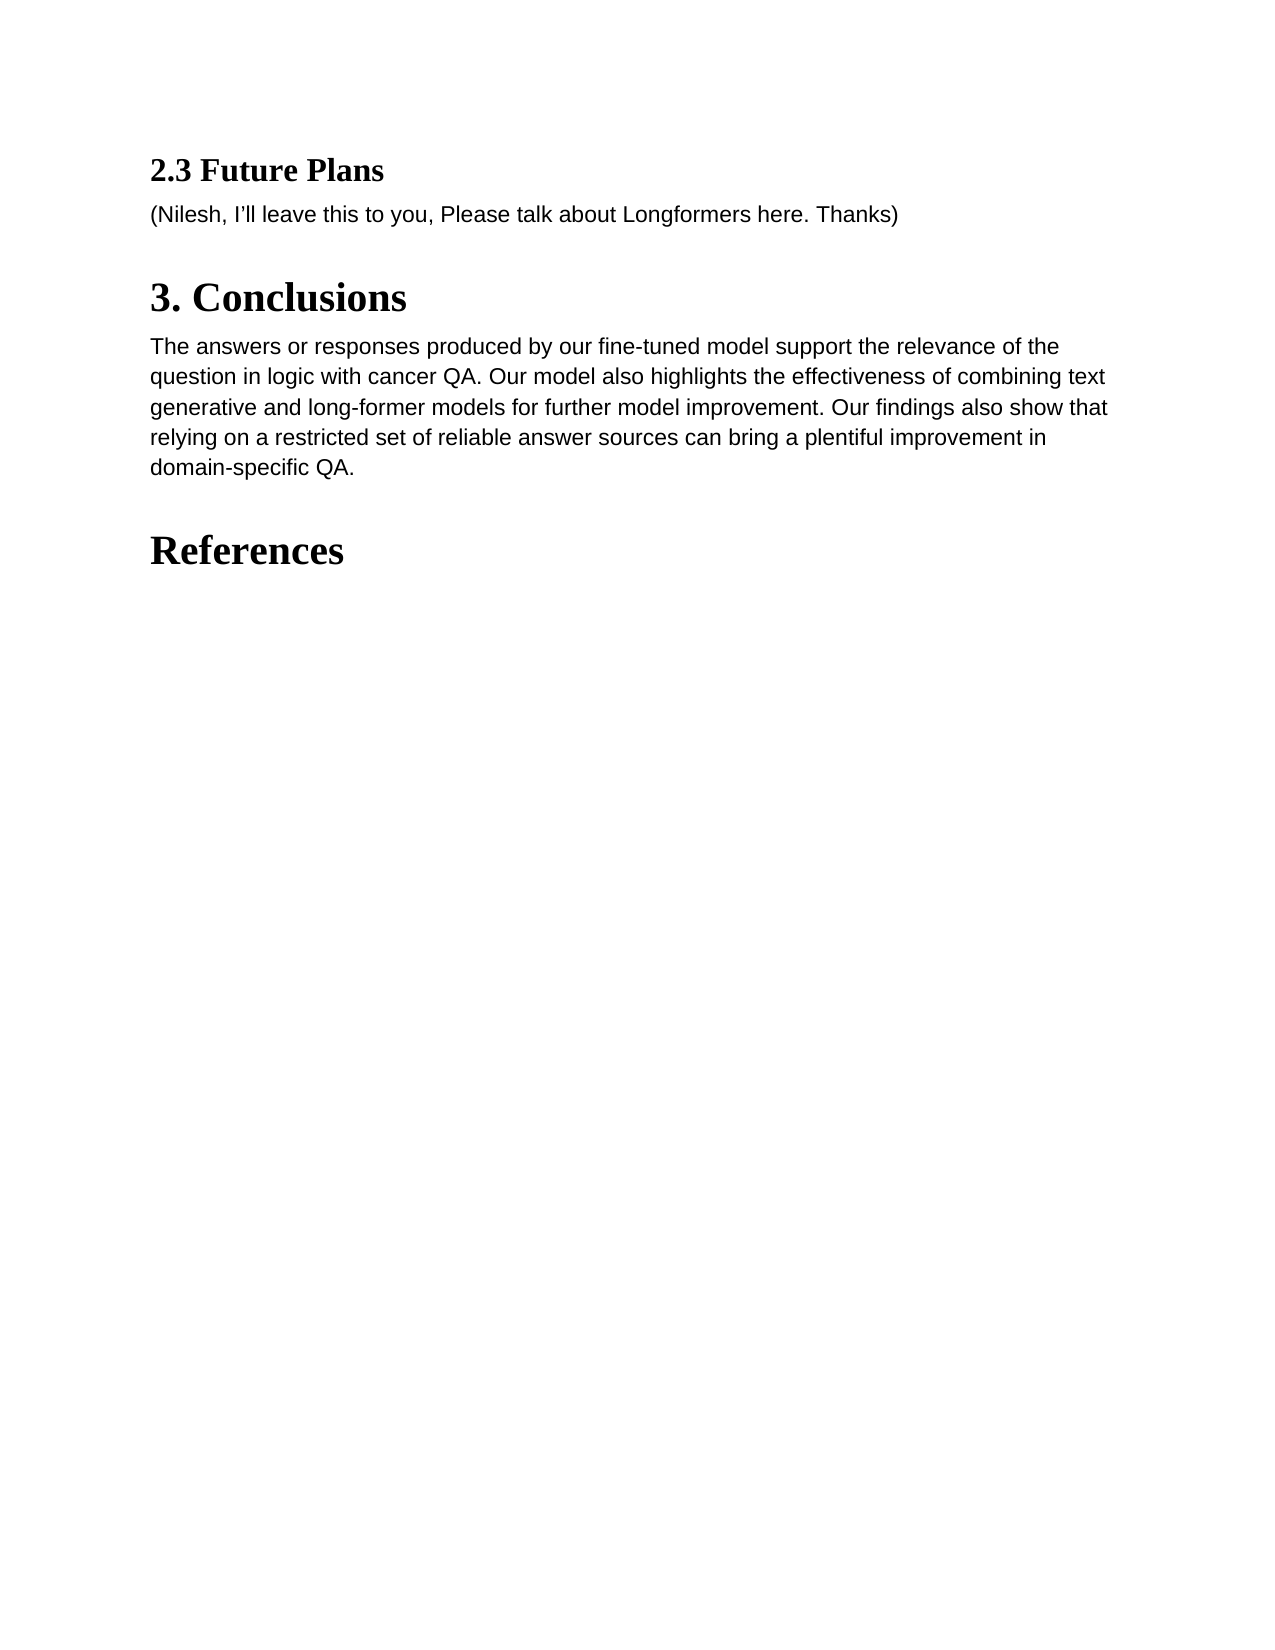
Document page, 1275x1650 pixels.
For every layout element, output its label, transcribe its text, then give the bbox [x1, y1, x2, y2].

text The answers or responses produced by our fine-tuned model support the relevance of the question in logic with cancer QA. Our model also highlights the effectiveness of combining text generative and long-former models for further model improvement. Our findings also show that relying on a restricted set of reliable answer sources can bring a plentiful improvement in domain-specific QA. [150, 333, 1125, 480]
text (Nilesh, I’ll leave this to you, Please talk about Longformers here. Thanks) [150, 201, 1125, 227]
subtitle References [150, 526, 1125, 574]
subtitle 2.3 Future Plans [150, 150, 1125, 188]
subtitle 3. Conclusions [150, 273, 1125, 321]
